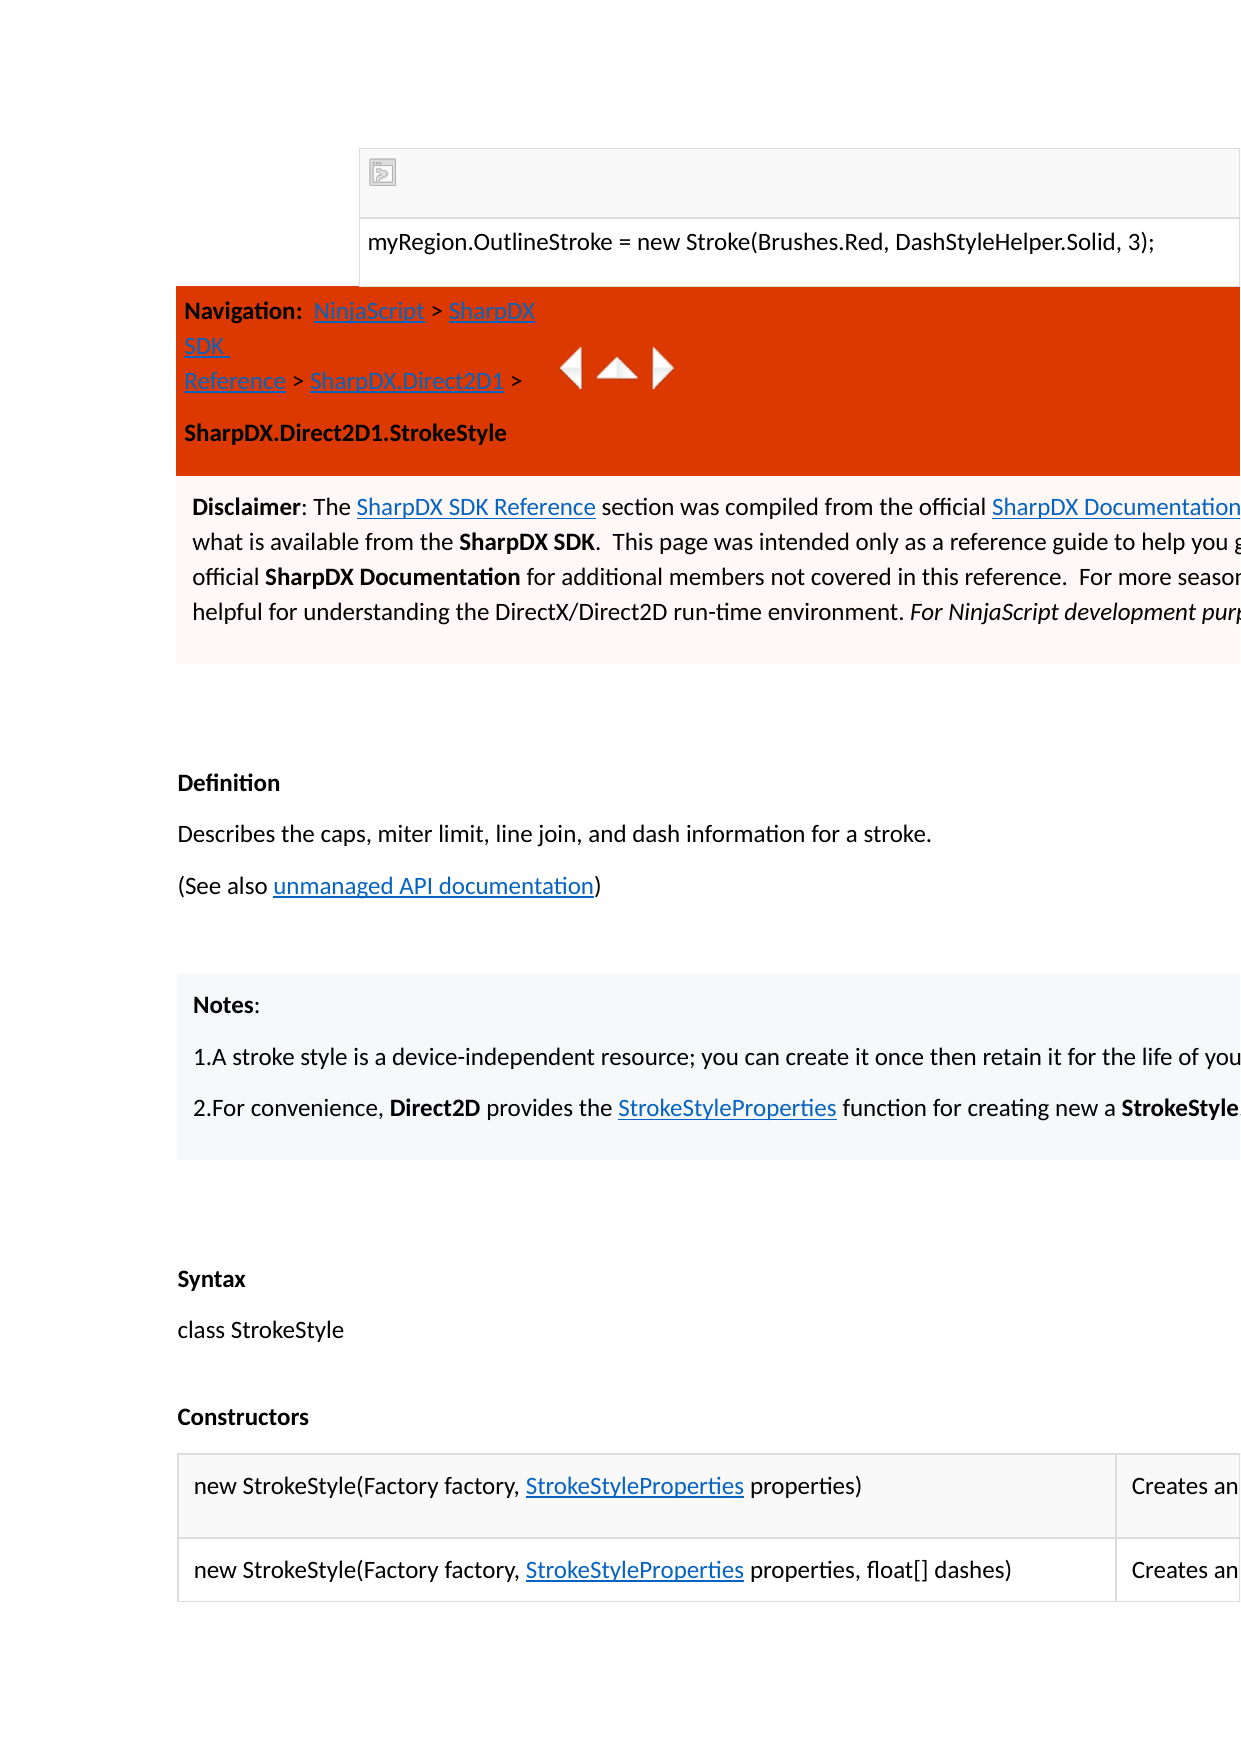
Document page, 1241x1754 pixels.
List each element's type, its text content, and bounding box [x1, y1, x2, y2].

table_header Notes: 1.A stroke style is a device-independent resource; you can create it once then retain it for the life of your application. Please see the MSDN Direct2D Resources Overview for more information. 2.For convenience, Direct2D provides the StrokeStyleProperties function for creating new a StrokeStyle. [177, 974, 1240, 1160]
table_cell [543, 287, 1240, 476]
picture [550, 347, 592, 389]
text Definition [177, 767, 1063, 797]
text Describes the caps, miter limit, line join, and dash information for a stroke. [177, 819, 1063, 849]
table_header new StrokeStyle(Factory factory, StrokeStyleProperties properties) [179, 1455, 1115, 1537]
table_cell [179, 1539, 1115, 1601]
table_header Creates an StrokeStyle that describes start cap, dash pattern, and other features of a stroke. [1117, 1455, 1239, 1537]
text (See also unmanaged API documentation) [177, 870, 1063, 901]
picture [643, 347, 684, 389]
table_cell Disclaimer: The SharpDX SDK Reference section was compiled from the official SharpDX Documentation and was NOT authored by NinjaTrader. The contents of this section are provided as-is and only cover a fraction of what is available from the SharpDX SDK. This page was intended only as a reference guide to help you get started with some of the 2D Graphics concepts used in the NinjaTrader.Custom assembly. Please refer to the official SharpDX Documentation for additional members not covered in this reference. For more seasoned graphic developers, the original MSDN Direct2D1 and DirectWrite unmanaged API documentation can also be helpful for understanding the DirectX/Direct2D run-time environment. For NinjaScript development purposes, we document only essential members in the structure of this page. [176, 476, 1240, 664]
text class StrokeStyle [177, 1315, 1063, 1345]
table_header [360, 149, 1239, 217]
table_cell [1117, 1539, 1239, 1601]
table_cell Navigation: NinjaScript > SharpDX SDK Reference > SharpDX.Direct2D1 > SharpDX.Direct2D1.StrokeStyle [176, 286, 543, 476]
text Constructors [177, 1366, 1063, 1432]
text Syntax [177, 1263, 1063, 1293]
picture [367, 157, 399, 189]
picture [596, 347, 638, 389]
